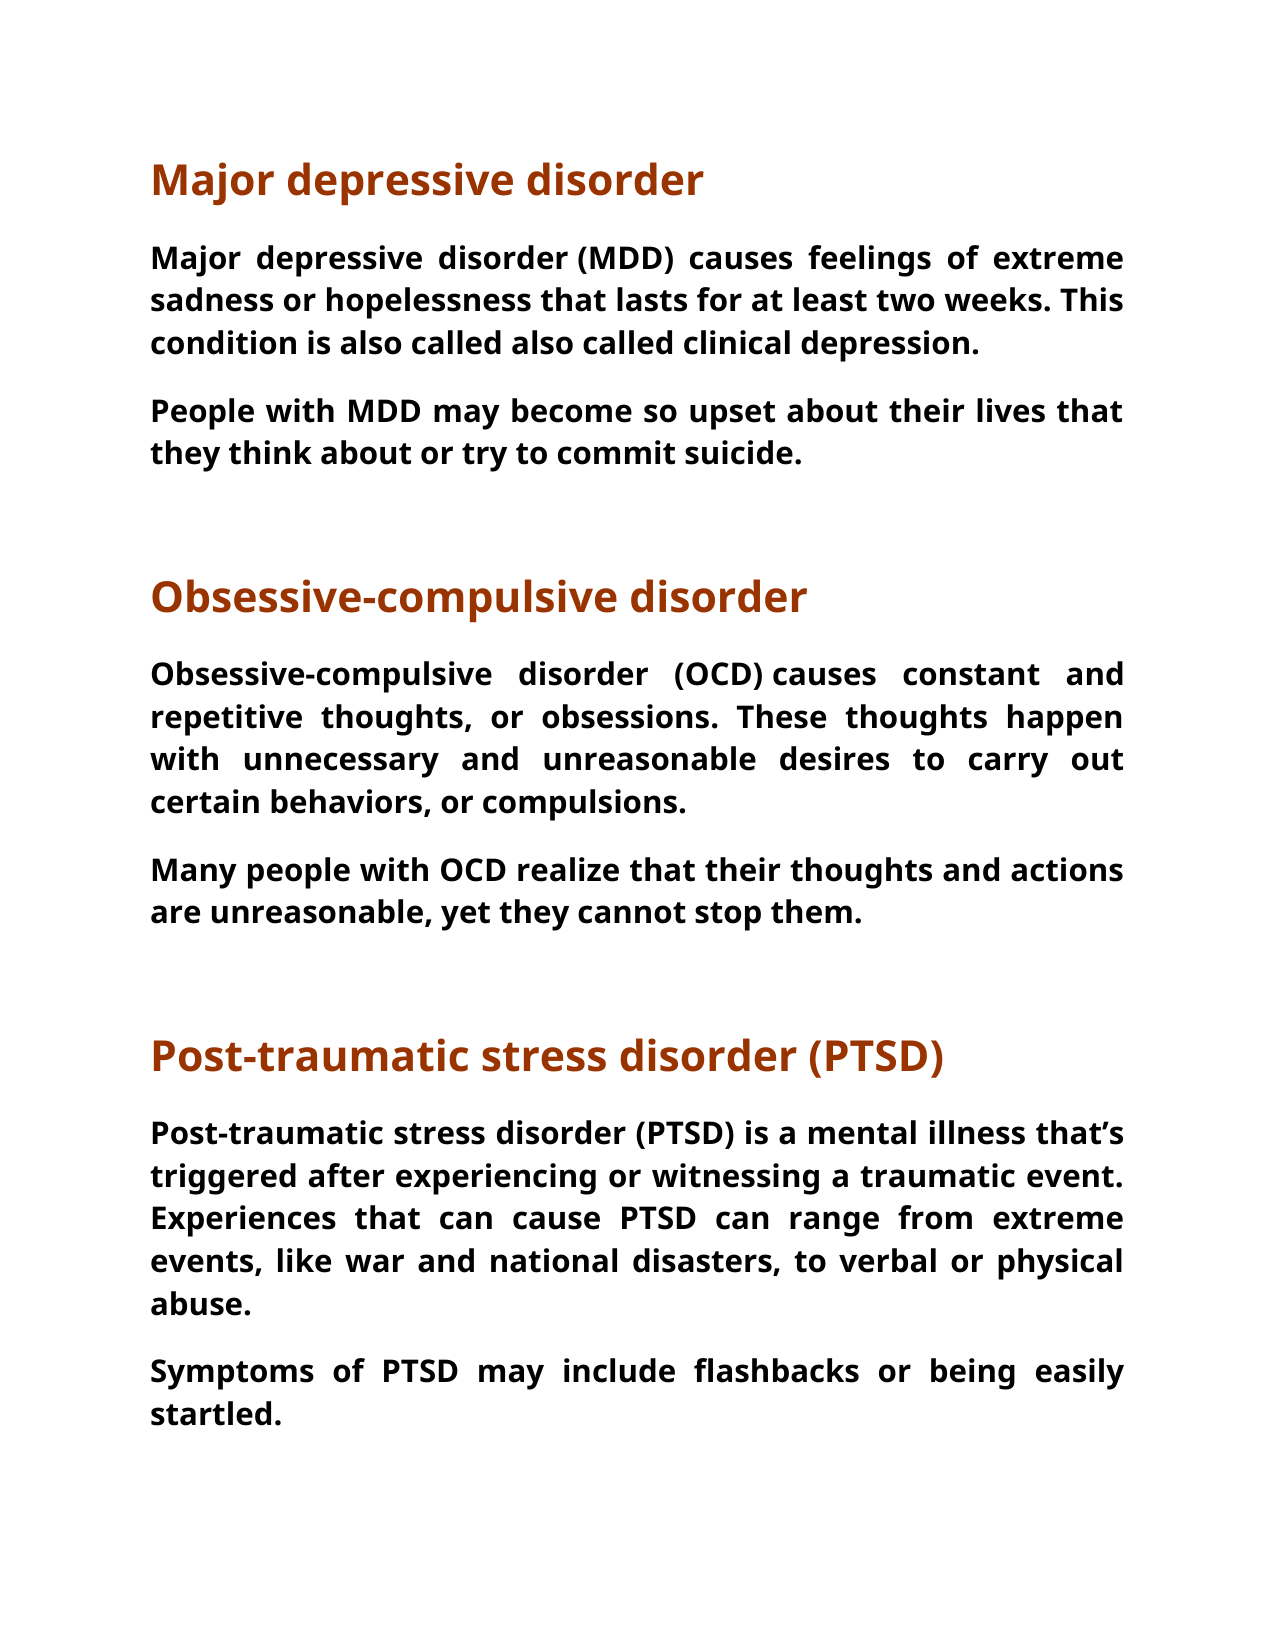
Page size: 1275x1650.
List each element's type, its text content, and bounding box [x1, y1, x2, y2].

text Obsessive-compulsive disorder (OCD) causes constant and repetitive thoughts, or obsessions. These thoughts happen with unnecessary and unreasonable desires to carry out certain behaviors, or compulsions. [150, 652, 1125, 822]
text Post-traumatic stress disorder (PTSD) is a mental illness that’s triggered after experiencing or witnessing a traumatic event. Experiences that can cause PTSD can range from extreme events, like war and national disasters, to verbal or physical abuse. [150, 1111, 1125, 1324]
text Symptoms of PTSD may include flashbacks or being easily startled. [150, 1349, 1125, 1434]
text Many people with OCD realize that their thoughts and actions are unreasonable, yet they cannot stop them. [150, 847, 1125, 933]
text Post-traumatic stress disorder (PTSD) [150, 1025, 1125, 1083]
text Major depressive disorder [150, 150, 1125, 208]
text People with MDD may become so upset about their lives that they think about or try to commit suicide. [150, 388, 1125, 474]
text Obsessive-compulsive disorder [150, 566, 1125, 624]
text Major depressive disorder (MDD) causes feelings of extreme sadness or hopelessness that lasts for at least two weeks. This condition is also called also called clinical depression. [150, 236, 1125, 363]
